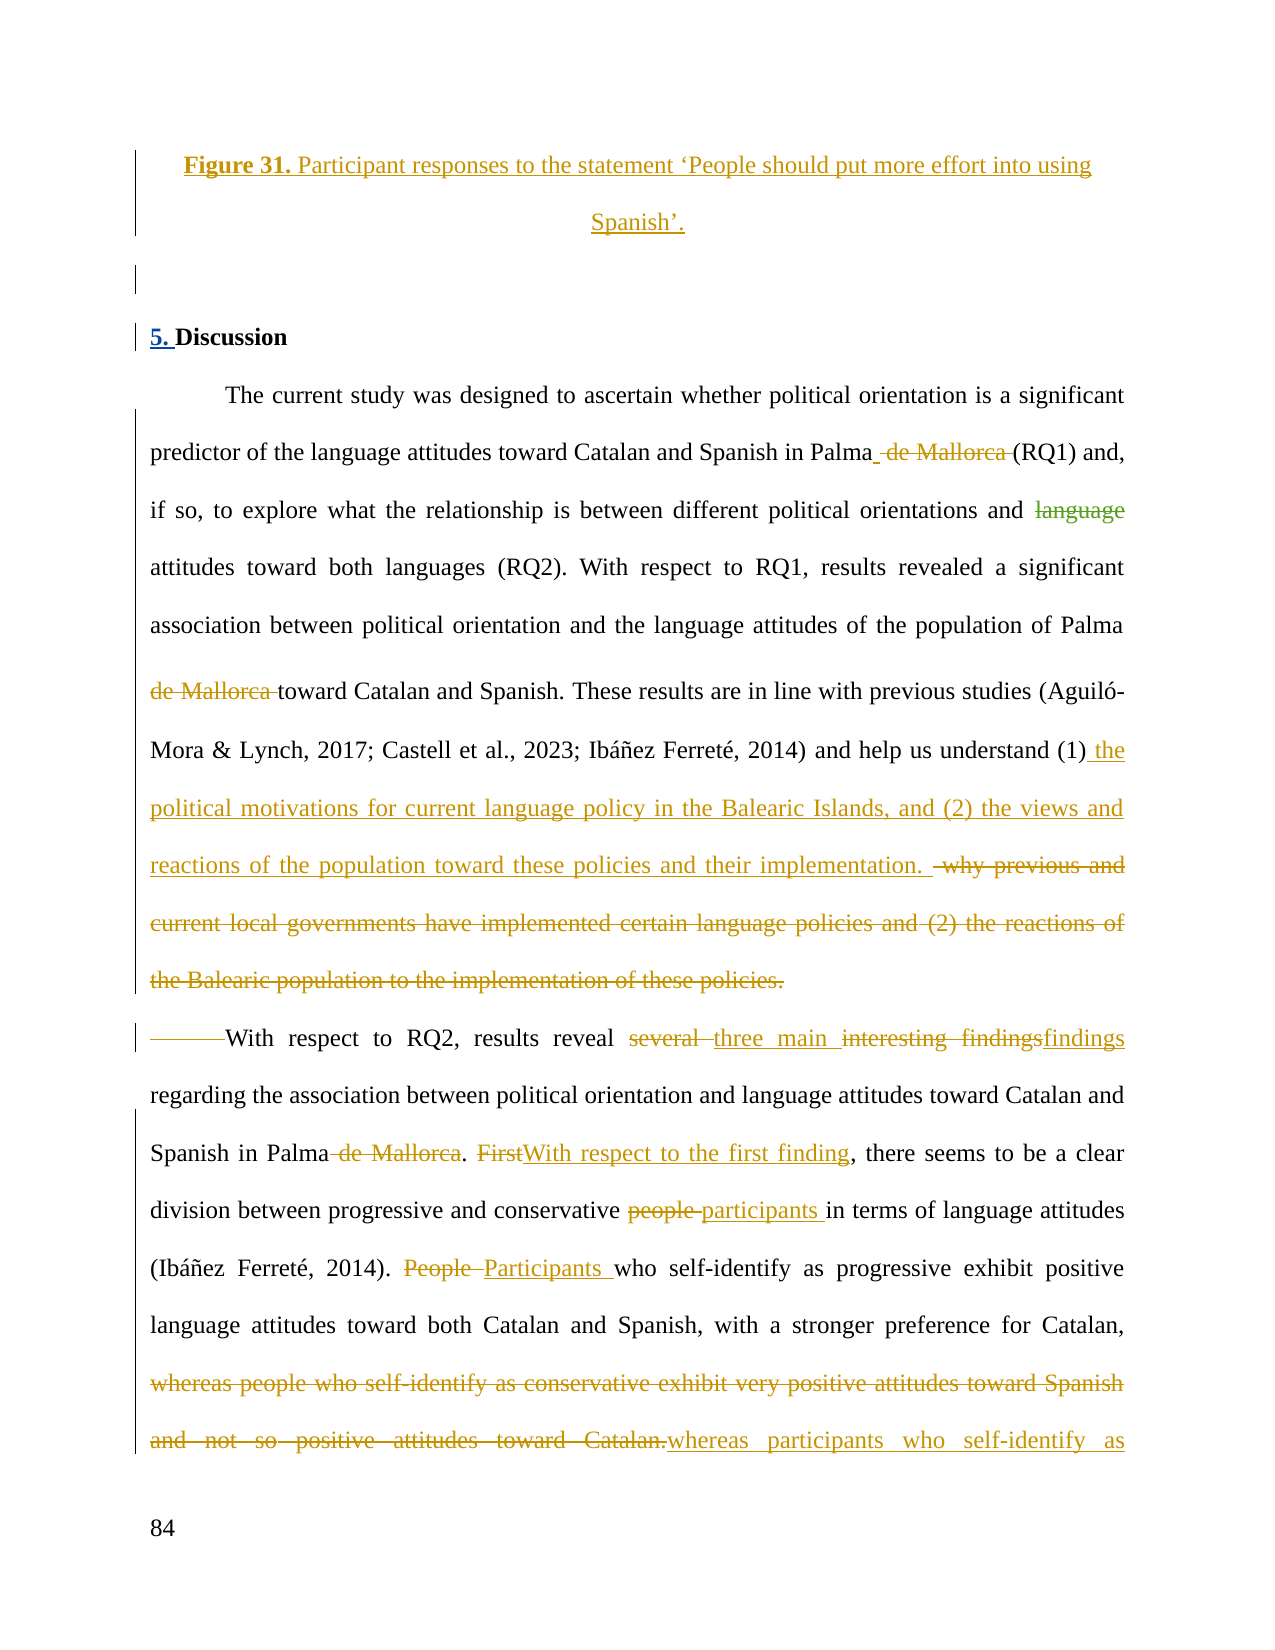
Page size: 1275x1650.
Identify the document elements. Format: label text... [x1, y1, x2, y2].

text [150, 1023, 1125, 1454]
text The current study was designed to ascertain whether political orientation is a significant predictor of the language attitudes toward Catalan and Spanish in Palma(RQ1) and, if so, to explore what the relationship is between different political orientations and attitudes toward both languages (RQ2). With respect to RQ1, results revealed a significant association between political orientation and the language attitudes of the population of Palmatoward Catalan and Spanish. These results are in line with previous studies (Aguiló-Mora & Lynch, 2017; Castell et al., 2023; Ibáñez Ferreté, 2014) and help us understand (1) [150, 380, 1125, 994]
text Discussion [150, 322, 1125, 351]
